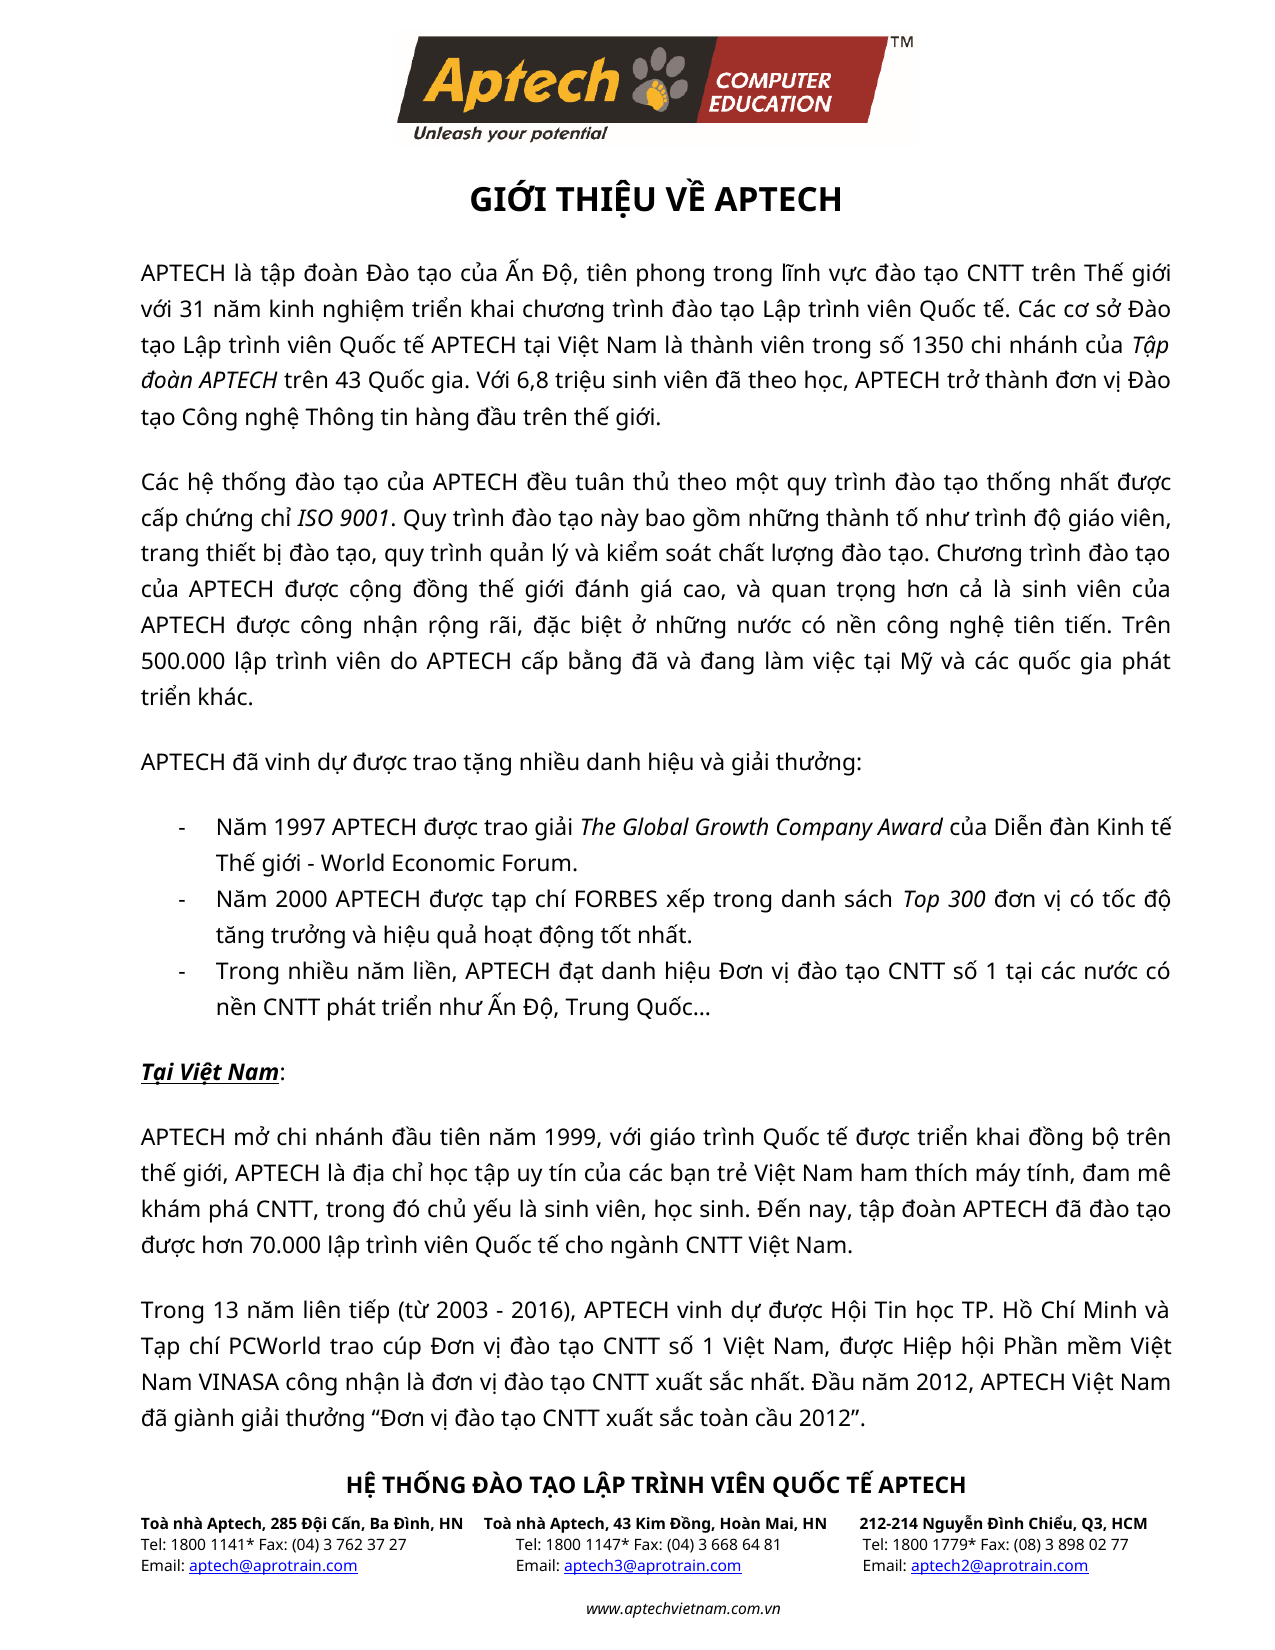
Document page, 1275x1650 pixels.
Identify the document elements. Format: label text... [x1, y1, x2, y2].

text APTECH đã vinh dự được trao tặng nhiều danh hiệu và giải thưởng: [141, 746, 1172, 777]
text APTECH là tập đoàn Đào tạo của Ấn Độ, tiên phong trong lĩnh vực đào tạo CNTT trên Thế giới với 31 năm kinh nghiệm triển khai chương trình đào tạo Lập trình viên Quốc tế. Các cơ sở Đào tạo Lập trình viên Quốc tế APTECH tại Việt Nam là thành viên trong số 1350 chi nhánh của Tập đoàn APTECH trên 43 Quốc gia. Với 6,8 triệu sinh viên đã theo học, APTECH trở thành đơn vị Đào tạo Công nghệ Thông tin hàng đầu trên thế giới. [141, 257, 1172, 432]
list Trong nhiều năm liền, APTECH đạt danh hiệu Đơn vị đào tạo CNTT số 1 tại các nước có nền CNTT phát triển như Ấn Độ, Trung Quốc… [178, 955, 1172, 1022]
text Tại Việt Nam: [141, 1056, 1172, 1087]
list Năm 1997 APTECH được trao giải The Global Growth Company Award của Diễn đàn Kinh tế Thế giới - World Economic Forum. [178, 811, 1172, 878]
text APTECH mở chi nhánh đầu tiên năm 1999, với giáo trình Quốc tế được triển khai đồng bộ trên thế giới, APTECH là địa chỉ học tập uy tín của các bạn trẻ Việt Nam ham thích máy tính, đam mê khám phá CNTT, trong đó chủ yếu là sinh viên, học sinh. Đến nay, tập đoàn APTECH đã đào tạo được hơn 70.000 lập trình viên Quốc tế cho ngành CNTT Việt Nam. [141, 1121, 1172, 1260]
text Các hệ thống đào tạo của APTECH đều tuân thủ theo một quy trình đào tạo thống nhất được cấp chứng chỉ ISO 9001. Quy trình đào tạo này bao gồm những thành tố như trình độ giáo viên, trang thiết bị đào tạo, quy trình quản lý và kiểm soát chất lượng đào tạo. Chương trình đào tạo của APTECH được cộng đồng thế giới đánh giá cao, và quan trọng hơn cả là sinh viên của APTECH được công nhận rộng rãi, đặc biệt ở những nước có nền công nghệ tiên tiến. Trên 500.000 lập trình viên do APTECH cấp bằng đã và đang làm việc tại Mỹ và các quốc gia phát triển khác. [141, 466, 1172, 712]
picture [394, 28, 919, 148]
text Trong 13 năm liên tiếp (từ 2003 - 2016), APTECH vinh dự được Hội Tin học TP. Hồ Chí Minh và Tạp chí PCWorld trao cúp Đơn vị đào tạo CNTT số 1 Việt Nam, được Hiệp hội Phần mềm Việt Nam VINASA công nhận là đơn vị đào tạo CNTT xuất sắc nhất. Đầu năm 2012, APTECH Việt Nam đã giành giải thưởng “Đơn vị đào tạo CNTT xuất sắc toàn cầu 2012”. [141, 1294, 1172, 1433]
list Năm 2000 APTECH được tạp chí FORBES xếp trong danh sách Top 300 đơn vị có tốc độ tăng trưởng và hiệu quả hoạt động tốt nhất. [178, 883, 1172, 950]
text GIỚI THIỆU VỀ APTECH [141, 175, 1172, 221]
